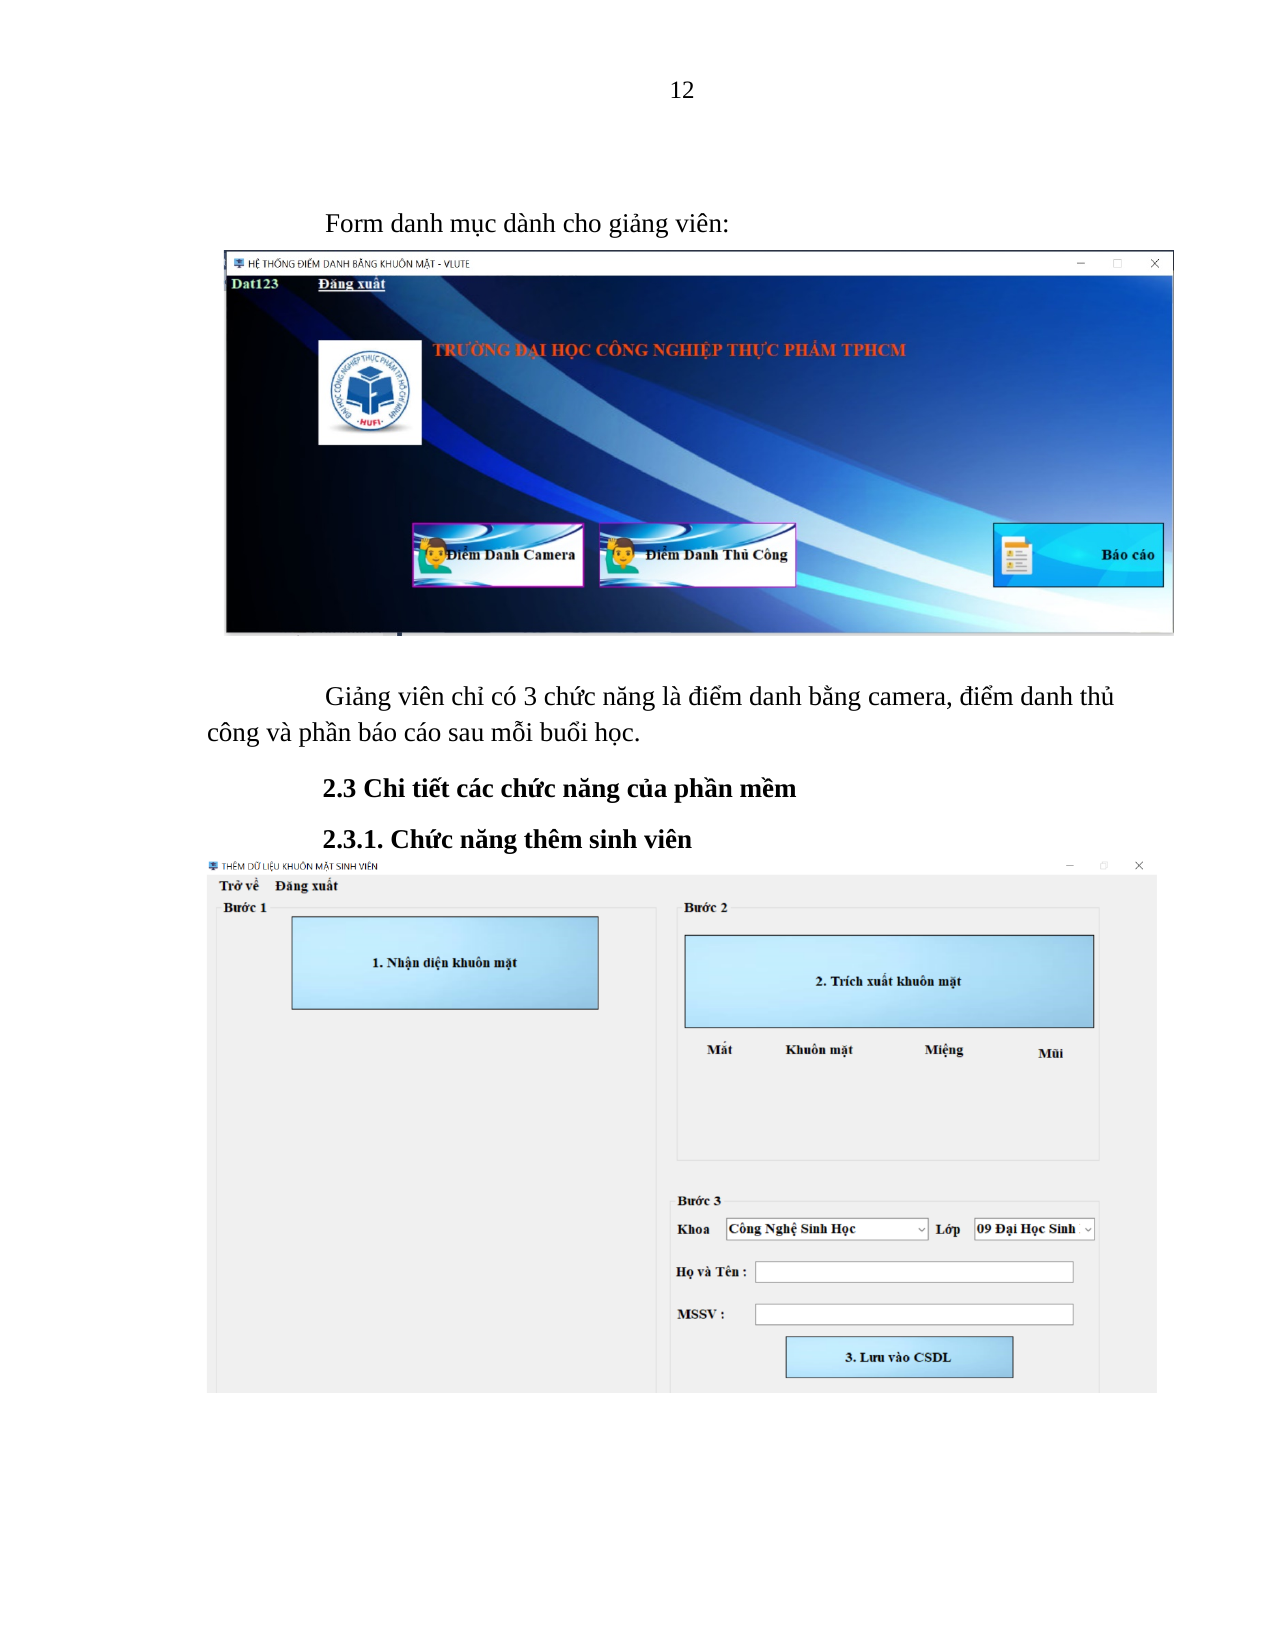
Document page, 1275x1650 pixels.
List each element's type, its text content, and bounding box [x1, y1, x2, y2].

picture [206, 857, 1157, 1393]
list Form danh mục dành cho giảng viên: [207, 207, 1157, 238]
text 2.3 Chi tiết các chức năng của phần mềm [322, 772, 1157, 804]
text 2.3.1. Chức năng thêm sinh viên [322, 823, 1157, 854]
picture [223, 250, 1174, 636]
list Giảng viên chỉ có 3 chức năng là điểm danh bằng camera, điểm danh thủ công và phần báo cáo sau mỗi buổi học. [207, 680, 1157, 747]
